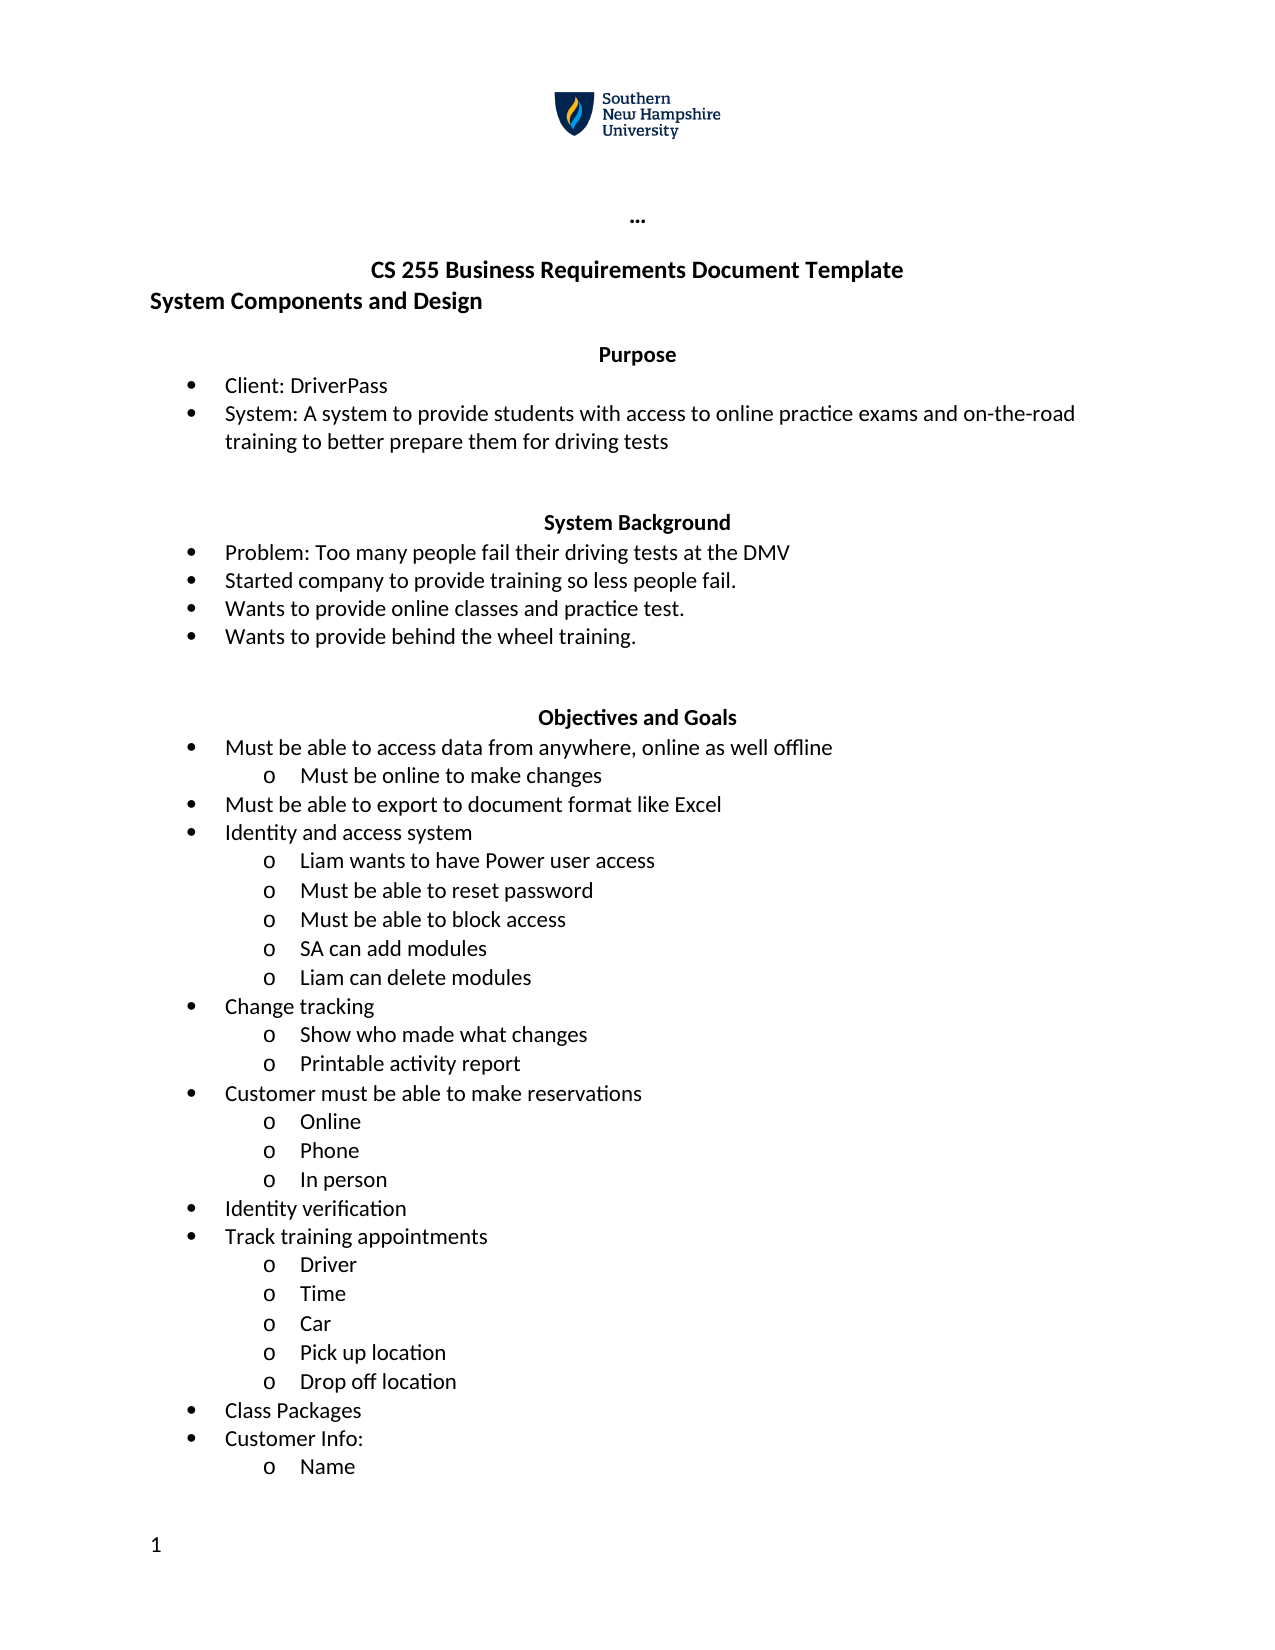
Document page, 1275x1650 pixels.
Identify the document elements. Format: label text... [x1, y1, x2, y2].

list Drop off location [262, 1367, 1125, 1396]
subtitle Purpose [150, 341, 1125, 368]
list Car [262, 1309, 1125, 1338]
list Started company to provide training so less people fail. [187, 566, 1125, 594]
list Phone [262, 1136, 1125, 1165]
list Identity and access system [187, 818, 1125, 847]
list Must be online to make changes [262, 761, 1125, 791]
list Driver [262, 1250, 1125, 1279]
list In person [262, 1165, 1125, 1194]
list Change tracking [187, 992, 1125, 1020]
list Time [262, 1279, 1125, 1309]
list Class Packages [187, 1396, 1125, 1424]
list Must be able to export to document format like Excel [187, 791, 1125, 818]
list Customer Info: [187, 1424, 1125, 1452]
list Customer must be able to make reservations [187, 1079, 1125, 1107]
list Must be able to block access [262, 905, 1125, 934]
list Must be able to reset password [262, 876, 1125, 905]
list Problem: Too many people fail their driving tests at the DMV [187, 538, 1125, 566]
list Track training appointments [187, 1222, 1125, 1250]
list Name [262, 1452, 1125, 1481]
list System: A system to provide students with access to online practice exams and on-the-road training to better prepare them for driving tests [187, 399, 1125, 455]
subtitle CS 255 Business Requirements Document Template [150, 254, 1125, 285]
subtitle … [150, 199, 1125, 229]
list Printable activity report [262, 1049, 1125, 1079]
list Online [262, 1107, 1125, 1136]
subtitle Objectives and Goals [150, 703, 1125, 731]
list Identity verification [187, 1194, 1125, 1222]
picture [546, 75, 729, 154]
list Liam can delete modules [262, 963, 1125, 992]
list Show who made what changes [262, 1020, 1125, 1049]
list Client: DriverPass [187, 371, 1125, 399]
list SA can add modules [262, 934, 1125, 963]
list Pick up location [262, 1338, 1125, 1367]
list Wants to provide behind the wheel training. [187, 622, 1125, 650]
list Wants to provide online classes and practice test. [187, 594, 1125, 622]
list Must be able to access data from anywhere, online as well offline [187, 733, 1125, 761]
list Liam wants to have Power user access [262, 847, 1125, 876]
subtitle System Background [150, 508, 1125, 536]
subtitle System Components and Design [150, 285, 1125, 316]
